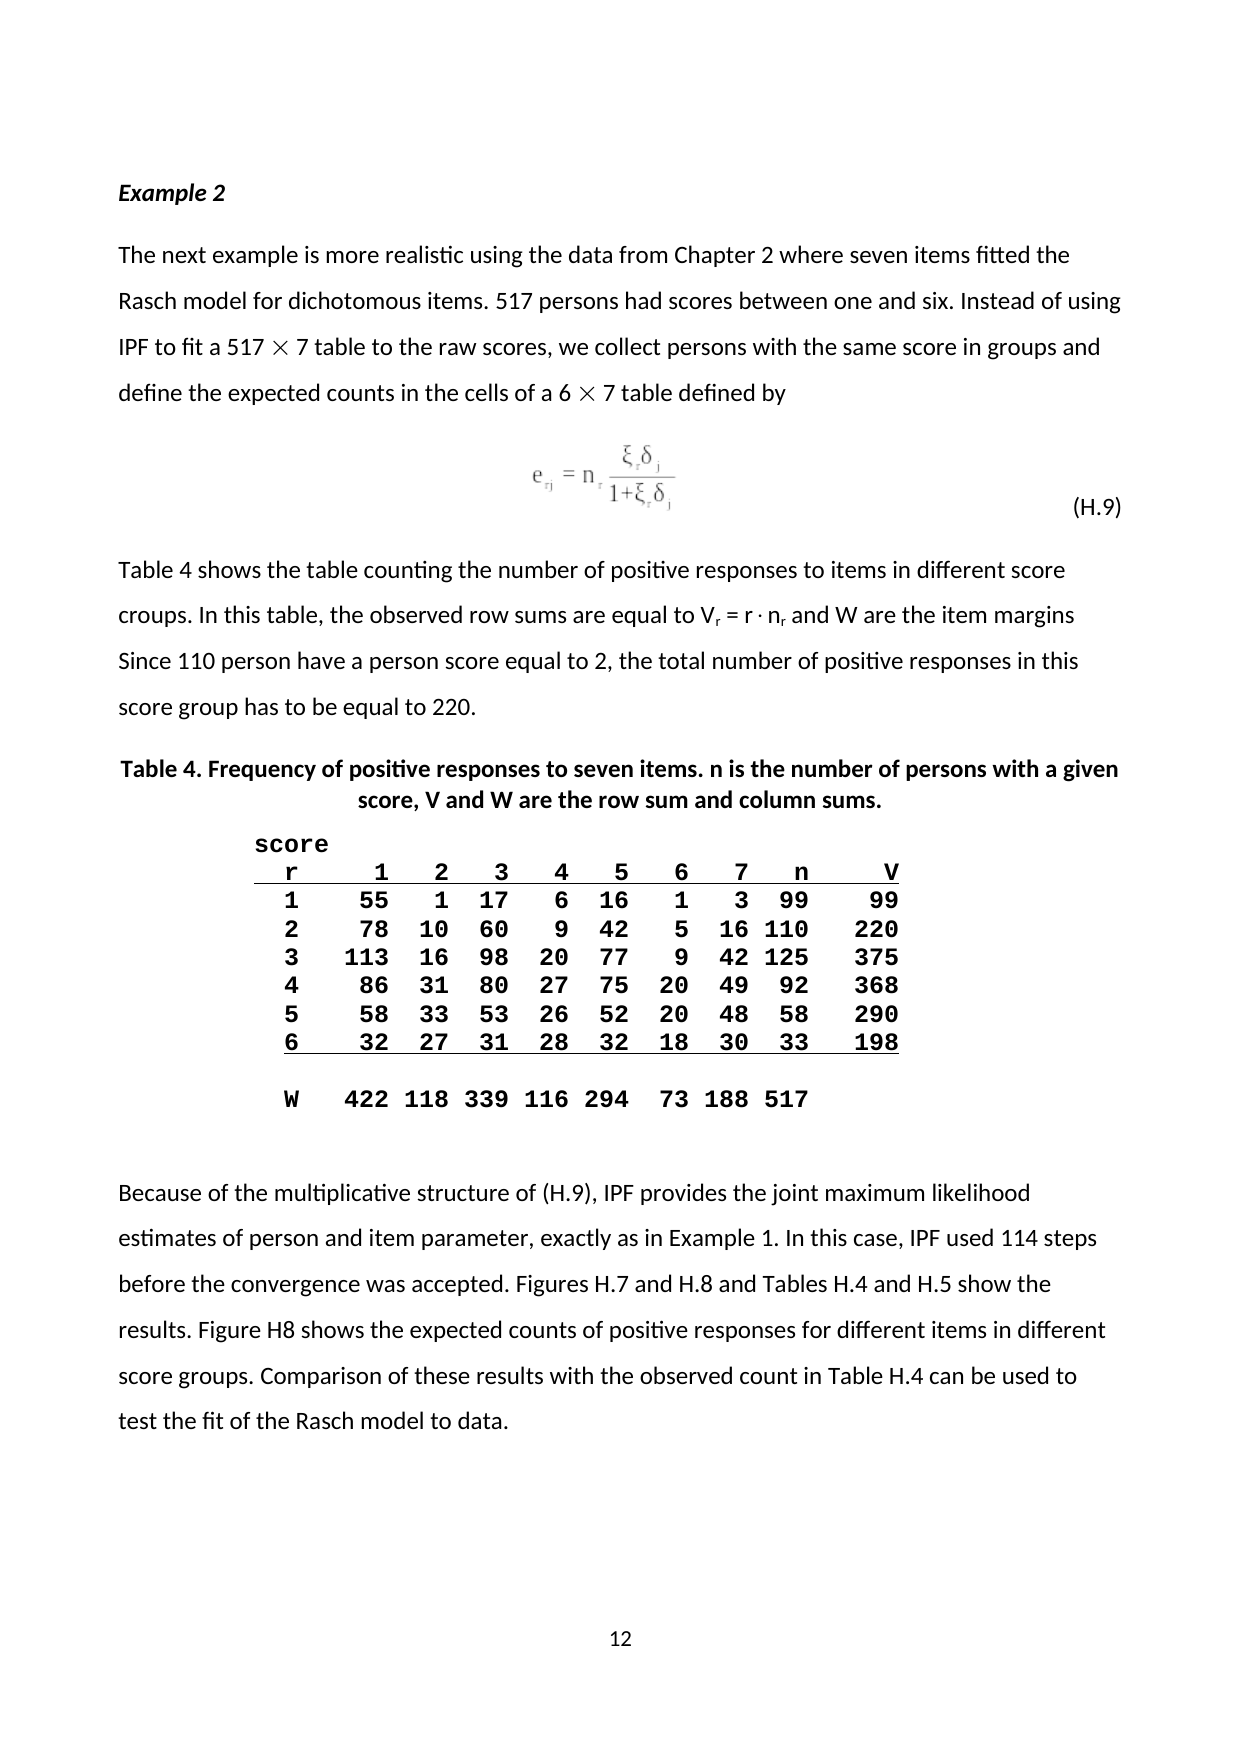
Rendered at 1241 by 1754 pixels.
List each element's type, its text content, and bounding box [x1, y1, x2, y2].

text 4 86 31 80 27 75 20 49 92 368 [254, 973, 1122, 1001]
text 5 58 33 53 26 52 20 48 58 290 [254, 1001, 1122, 1029]
text The next example is more realistic using the data from Chapter 2 where seven items fitted the Rasch model for dichotomous items. 517 persons had scores between one and six. Instead of using IPF to fit a 517 7 table to the raw scores, we collect persons with the same score in groups and define the expected counts in the cells of a 6 7 table defined by [118, 239, 1122, 407]
text W 422 118 339 116 294 73 188 517 [254, 1086, 1122, 1114]
text score [254, 831, 1122, 859]
text 3 113 16 98 20 77 9 42 125 375 [254, 944, 1122, 973]
text r 1 2 3 4 5 6 7 n V [254, 859, 1122, 888]
text 1 55 1 17 6 16 1 3 99 99 [254, 888, 1122, 916]
text Table 4. Frequency of positive responses to seven items. n is the number of persons with a given score, V and W are the row sum and column sums. [118, 753, 1122, 814]
text Example 2 [118, 177, 1122, 208]
text (H.9) [118, 439, 1122, 522]
text 2 78 10 60 9 42 5 16 110 220 [254, 916, 1122, 944]
text Because of the multiplicative structure of (H.9), IPF provides the joint maximum likelihood estimates of person and item parameter, exactly as in Example 1. In this case, IPF used 114 steps before the convergence was accepted. Figures H.7 and H.8 and Tables H.4 and H.5 show the results. Figure H8 shows the expected counts of positive responses for different items in different score groups. Comparison of these results with the observed count in Table H.4 can be used to test the fit of the Rasch model to data. [118, 1177, 1122, 1436]
text 6 32 27 31 28 32 18 30 33 198 [254, 1029, 1122, 1058]
text Table 4 shows the table counting the number of positive responses to items in different score croups. In this table, the observed row sums are equal to Vr = rnr and W are the item margins Since 110 person have a person score equal to 2, the total number of positive responses in this score group has to be equal to 220. [118, 554, 1122, 722]
